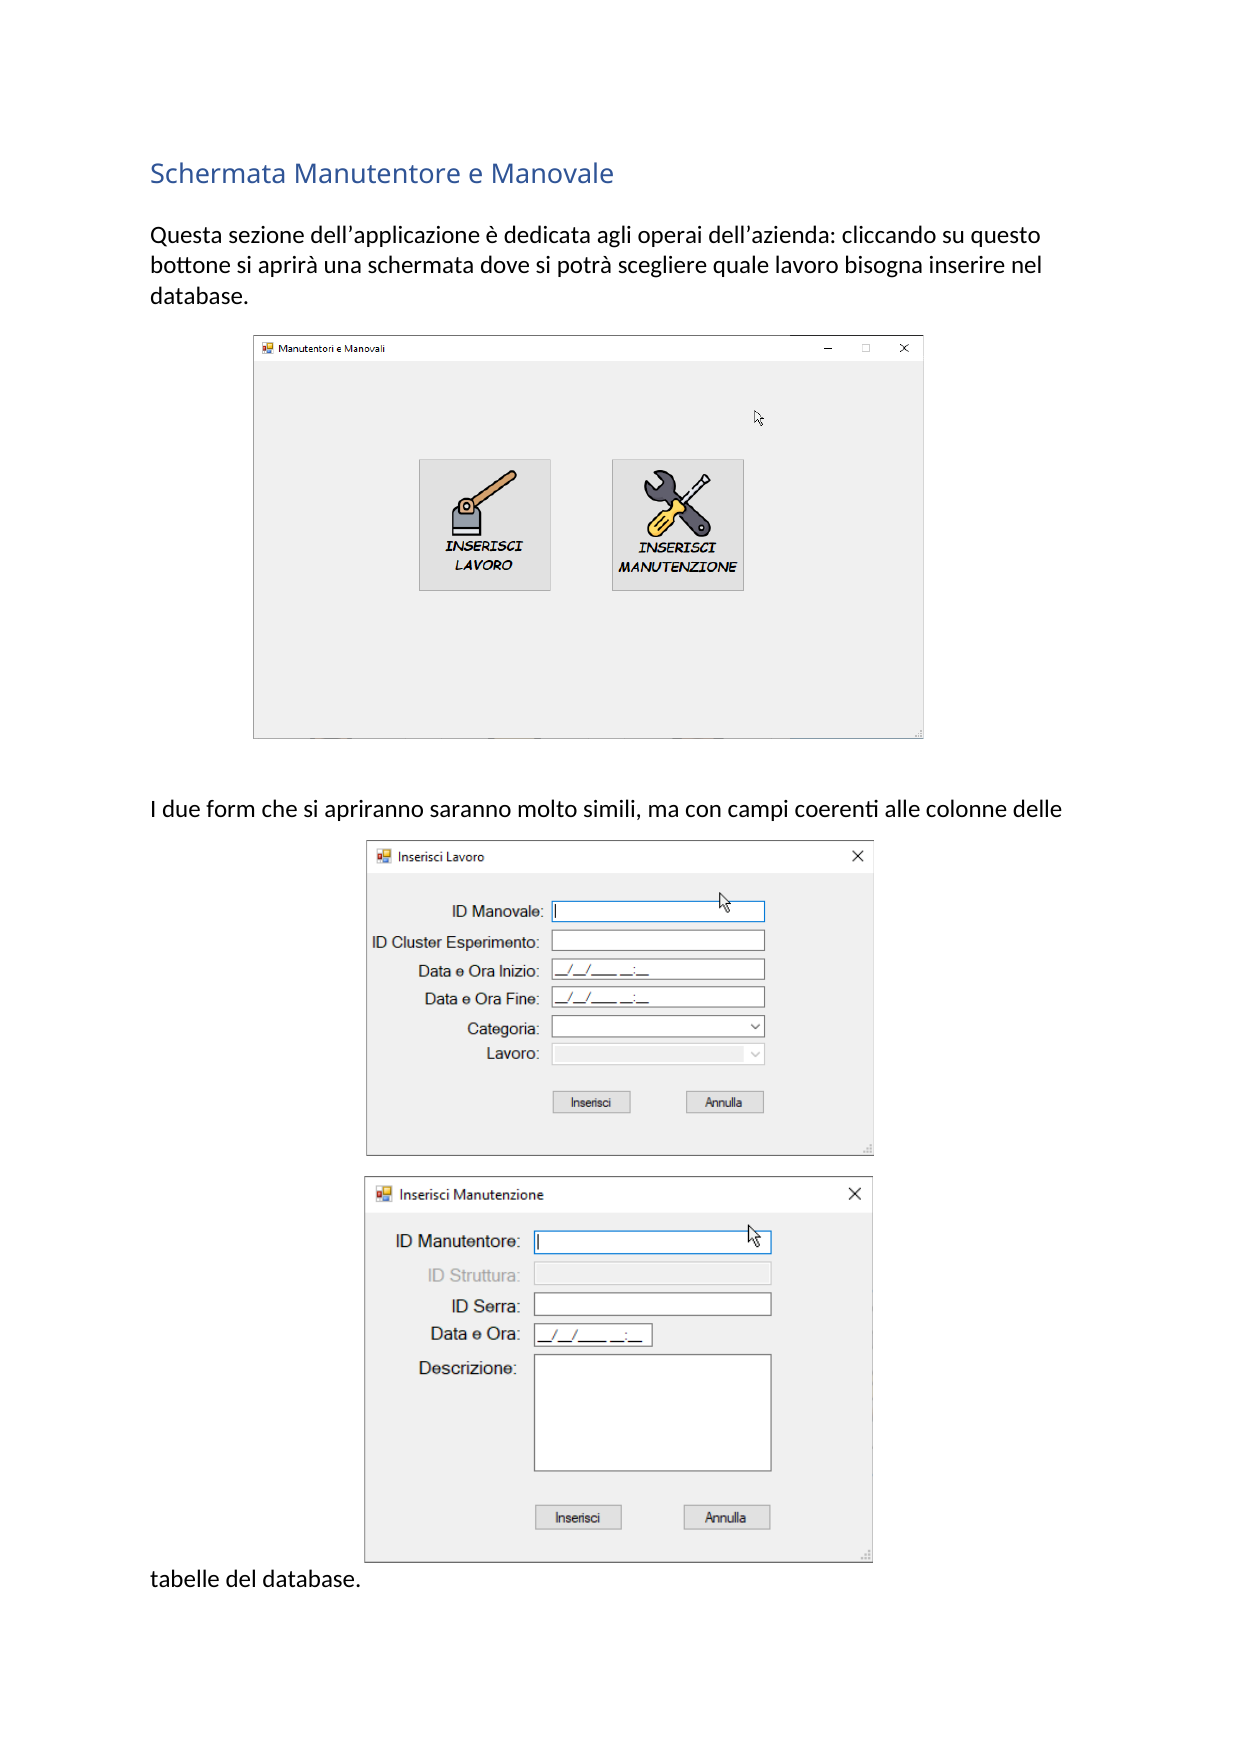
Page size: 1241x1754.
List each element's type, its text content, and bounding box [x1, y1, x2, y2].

picture [253, 335, 924, 739]
picture [366, 840, 874, 1156]
picture [364, 1176, 873, 1563]
text Questa sezione dell’applicazione è dedicata agli operai dell’azienda: cliccando su questo bottone si aprirà una schermata dove si potrà scegliere quale lavoro bisogna inserire nel database. [150, 219, 1090, 311]
subtitle Schermata Manutentore e Manovale [150, 154, 1090, 191]
